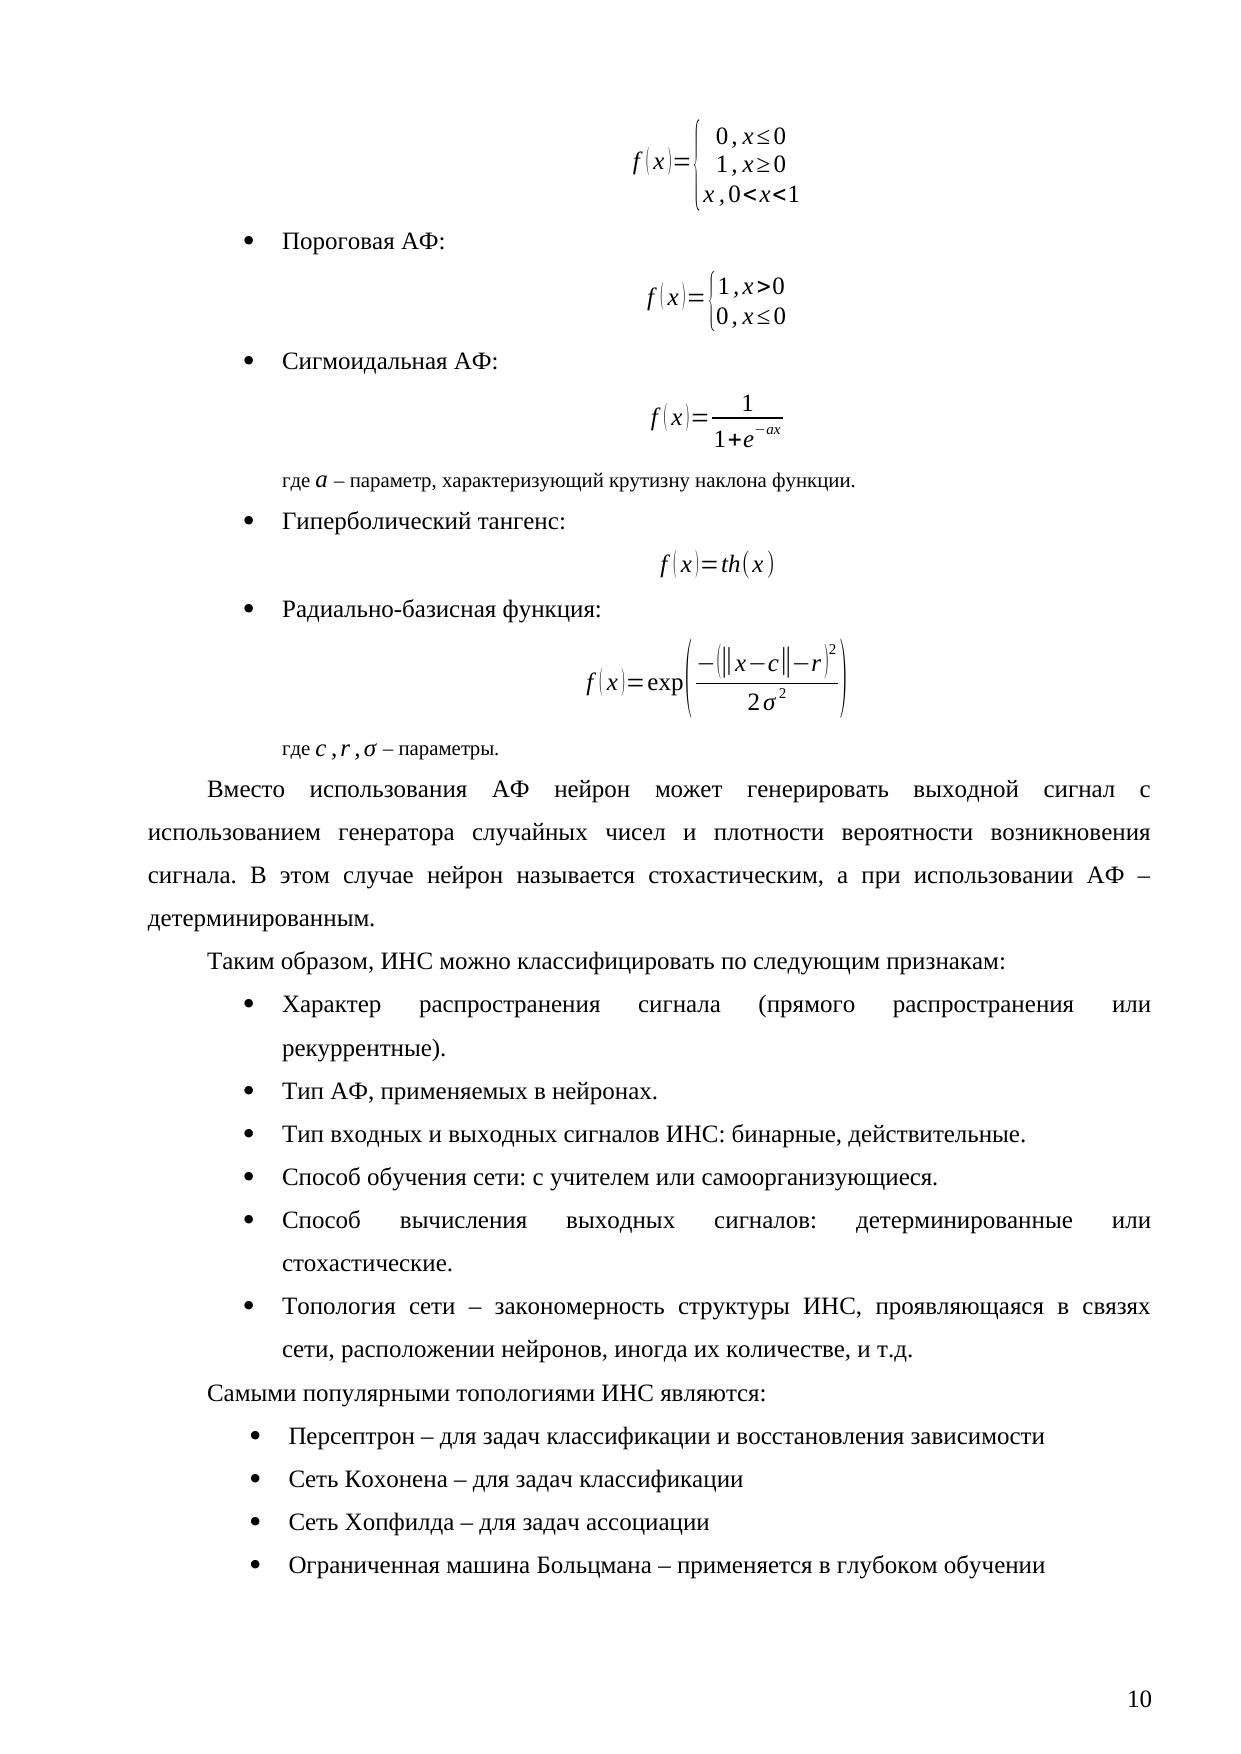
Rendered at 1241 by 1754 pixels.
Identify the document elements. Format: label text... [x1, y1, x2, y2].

list Тип АФ, применяемых в нейронах. [244, 1076, 1152, 1104]
list Топология сети – закономерность структуры ИНС, проявляющаяся в связях сети, расположении нейронов, иногда их количестве, и т.д. [244, 1291, 1152, 1363]
list Сеть Хопфилда – для задач ассоциации [251, 1507, 1152, 1536]
list Характер распространения сигнала (прямого распространения или рекуррентные). [244, 989, 1152, 1061]
list где – параметры. [282, 734, 1152, 762]
list Персептрон – для задач классификации и восстановления зависимости [251, 1421, 1152, 1449]
list Тип входных и выходных сигналов ИНС: бинарные, действительные. [244, 1119, 1152, 1148]
list где – параметр, характеризующий крутизну наклона функции. [282, 466, 1152, 494]
list Пороговая АФ: [244, 226, 1152, 255]
list Радиально-базисная функция: [244, 594, 1152, 623]
text Таким образом, ИНС можно классифицировать по следующим признакам: [148, 946, 1152, 975]
list Гиперболический тангенс: [244, 506, 1152, 534]
text Самыми популярными топологиями ИНС являются: [148, 1378, 1152, 1406]
list Сеть Кохонена – для задач классификации [251, 1464, 1152, 1493]
list Сигмоидальная АФ: [244, 346, 1152, 375]
list Способ обучения сети: с учителем или самоорганизующиеся. [244, 1162, 1152, 1191]
list Ограниченная машина Больцмана – применяется в глубоком обучении [251, 1550, 1152, 1579]
list Способ вычисления выходных сигналов: детерминированные или стохастические. [244, 1205, 1152, 1277]
text Вместо использования АФ нейрон может генерировать выходной сигнал с использованием генератора случайных чисел и плотности вероятности возникновения сигнала. В этом случае нейрон называется стохастическим, а при использовании АФ – детерминированным. [148, 774, 1152, 932]
